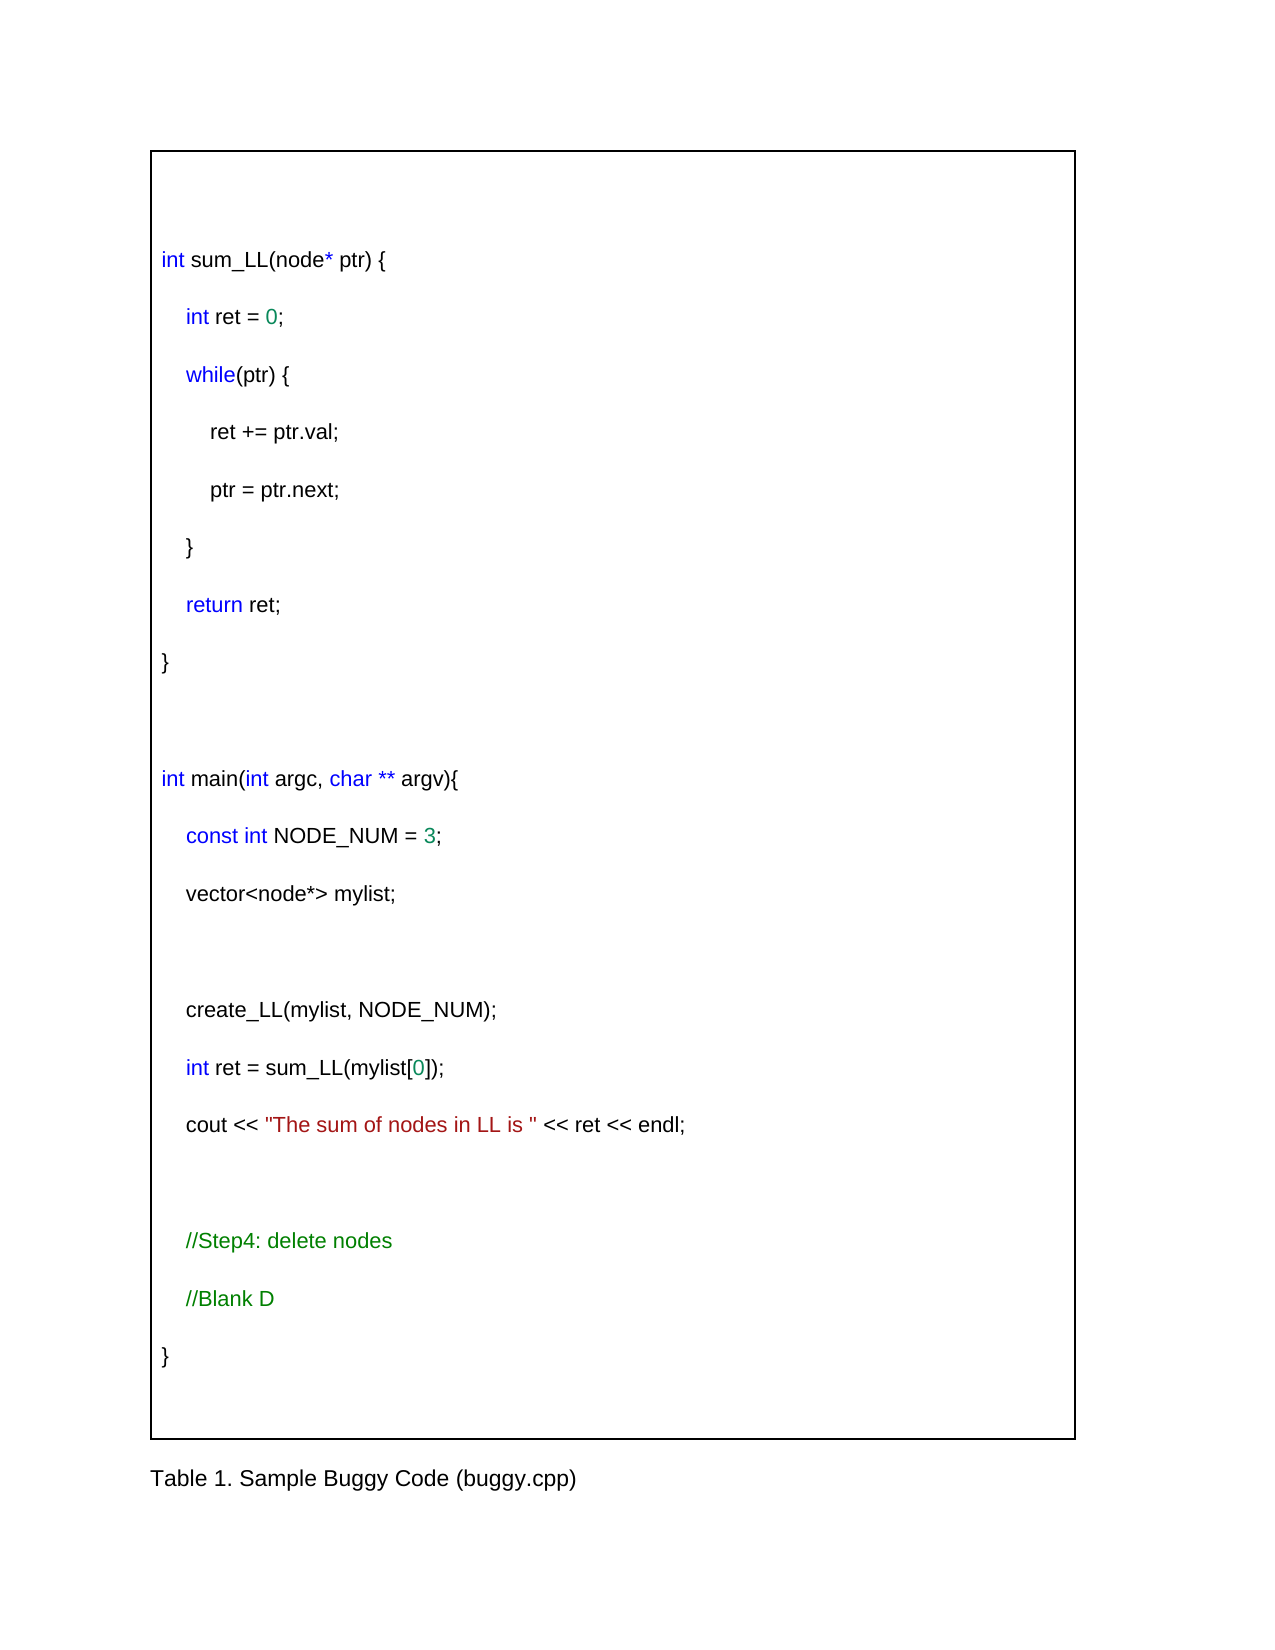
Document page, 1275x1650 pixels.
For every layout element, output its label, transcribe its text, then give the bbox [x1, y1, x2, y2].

text Table 1. Sample Buggy Code (buggy.cpp) [150, 1465, 1125, 1491]
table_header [152, 152, 1074, 1438]
